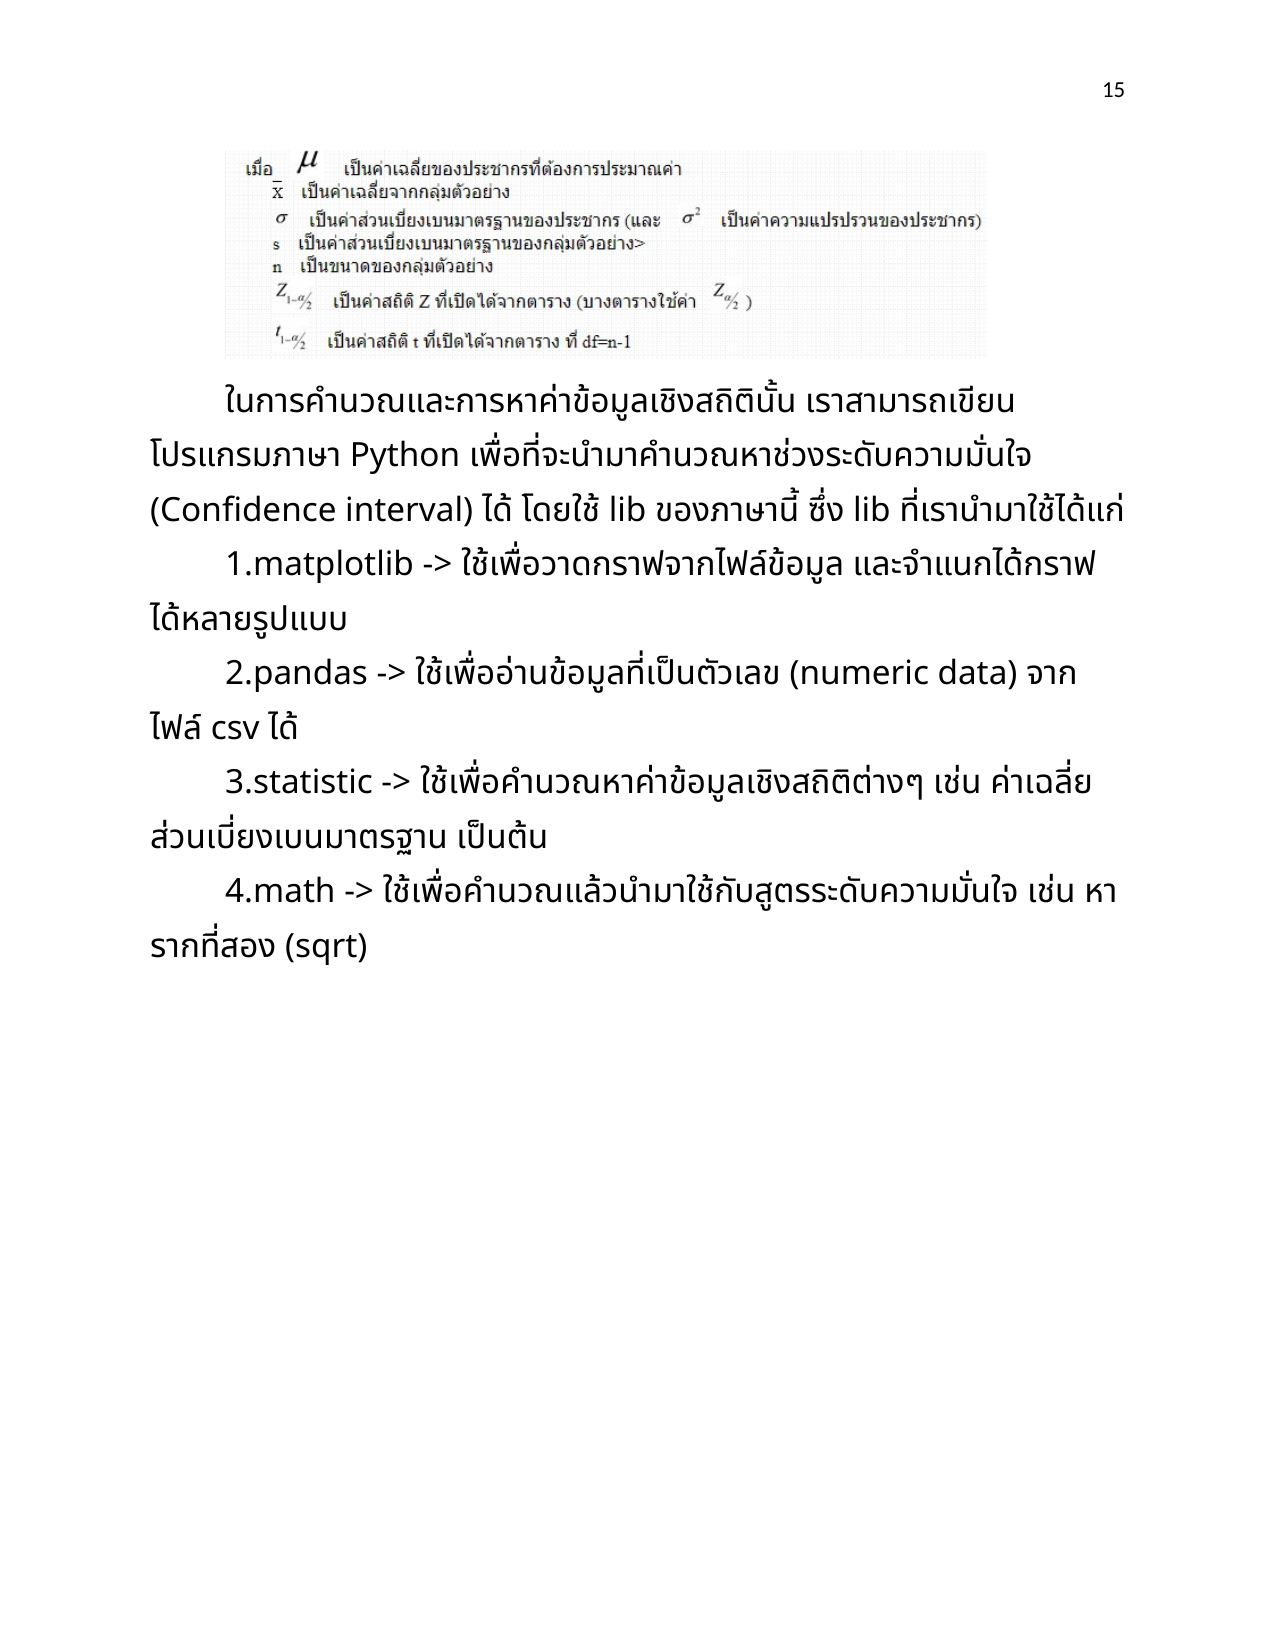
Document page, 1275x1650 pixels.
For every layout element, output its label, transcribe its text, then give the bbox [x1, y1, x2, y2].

text ในการคำนวณและการหาค่าข้อมูลเชิงสถิตินั้น เราสามารถเขียนโปรแกรมภาษา Python เพื่อที่จะนำมาคำนวณหาช่วงระดับความมั่นใจ (Confidence interval) ได้ โดยใช้ lib ของภาษานี้ ซึ่ง lib ที่เรานำมาใช้ได้แก่ 1.matplotlib -> ใช้เพื่อวาดกราฟจากไฟล์ข้อมูล และจำแนกได้กราฟได้หลายรูปแบบ 2.pandas -> ใช้เพื่ออ่านข้อมูลที่เป็นตัวเลข (numeric data) จากไฟล์ csv ได้ 3.statistic -> ใช้เพื่อคำนวณหาค่าข้อมูลเชิงสถิติต่างๆ เช่น ค่าเฉลี่ย ส่วนเบี่ยงเบนมาตรฐาน เป็นต้น 4.math -> ใช้เพื่อคำนวณแล้วนำมาใช้กับสูตรระดับความมั่นใจ เช่น หารากที่สอง (sqrt) [150, 377, 1125, 972]
picture [225, 150, 987, 358]
